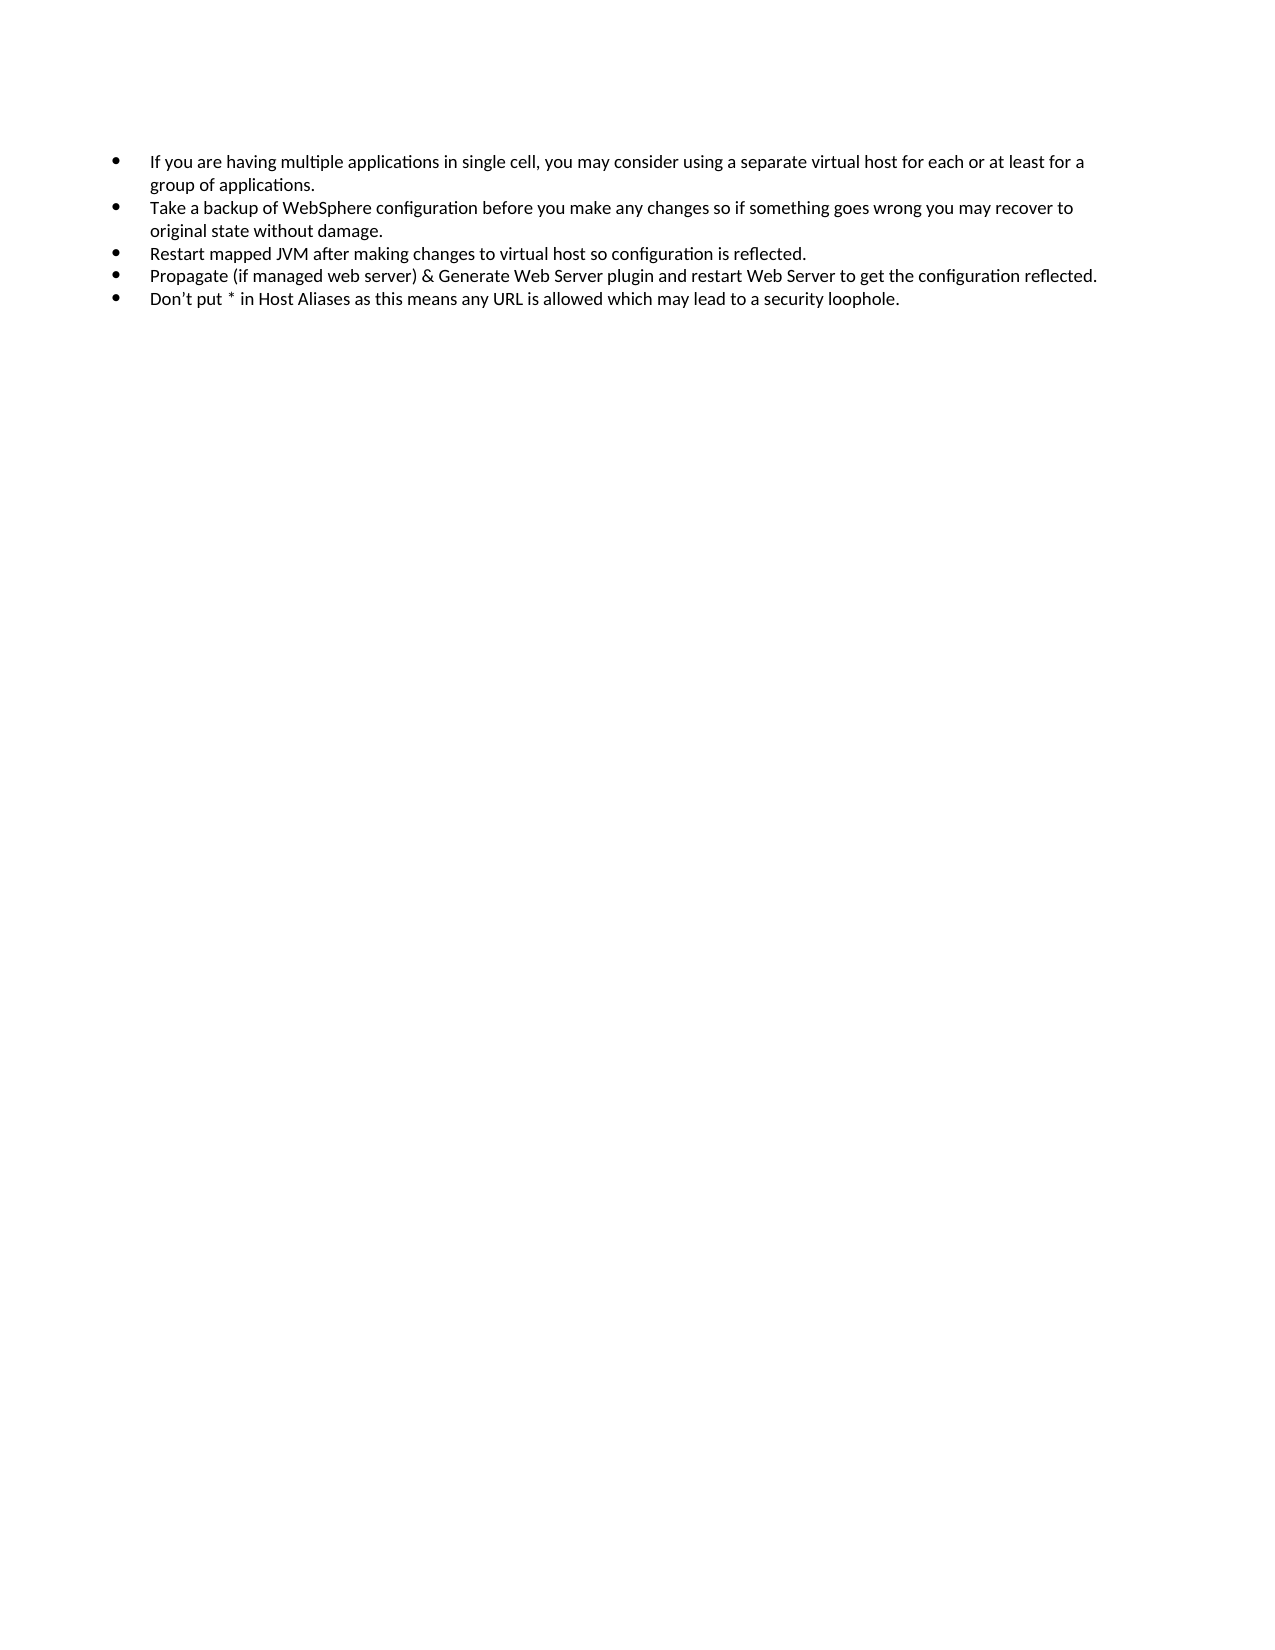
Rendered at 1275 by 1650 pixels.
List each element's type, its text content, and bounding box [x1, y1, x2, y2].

list If you are having multiple applications in single cell, you may consider using a separate virtual host for each or at least for a group of applications. [112, 150, 1125, 196]
list Take a backup of WebSphere configuration before you make any changes so if something goes wrong you may recover to original state without damage. [112, 196, 1125, 242]
list Restart mapped JVM after making changes to virtual host so configuration is reflected. [112, 242, 1125, 264]
list Propagate (if managed web server) & Generate Web Server plugin and restart Web Server to get the configuration reflected. [112, 264, 1125, 287]
list Don’t put * in Host Aliases as this means any URL is allowed which may lead to a security loophole. [112, 287, 1125, 310]
